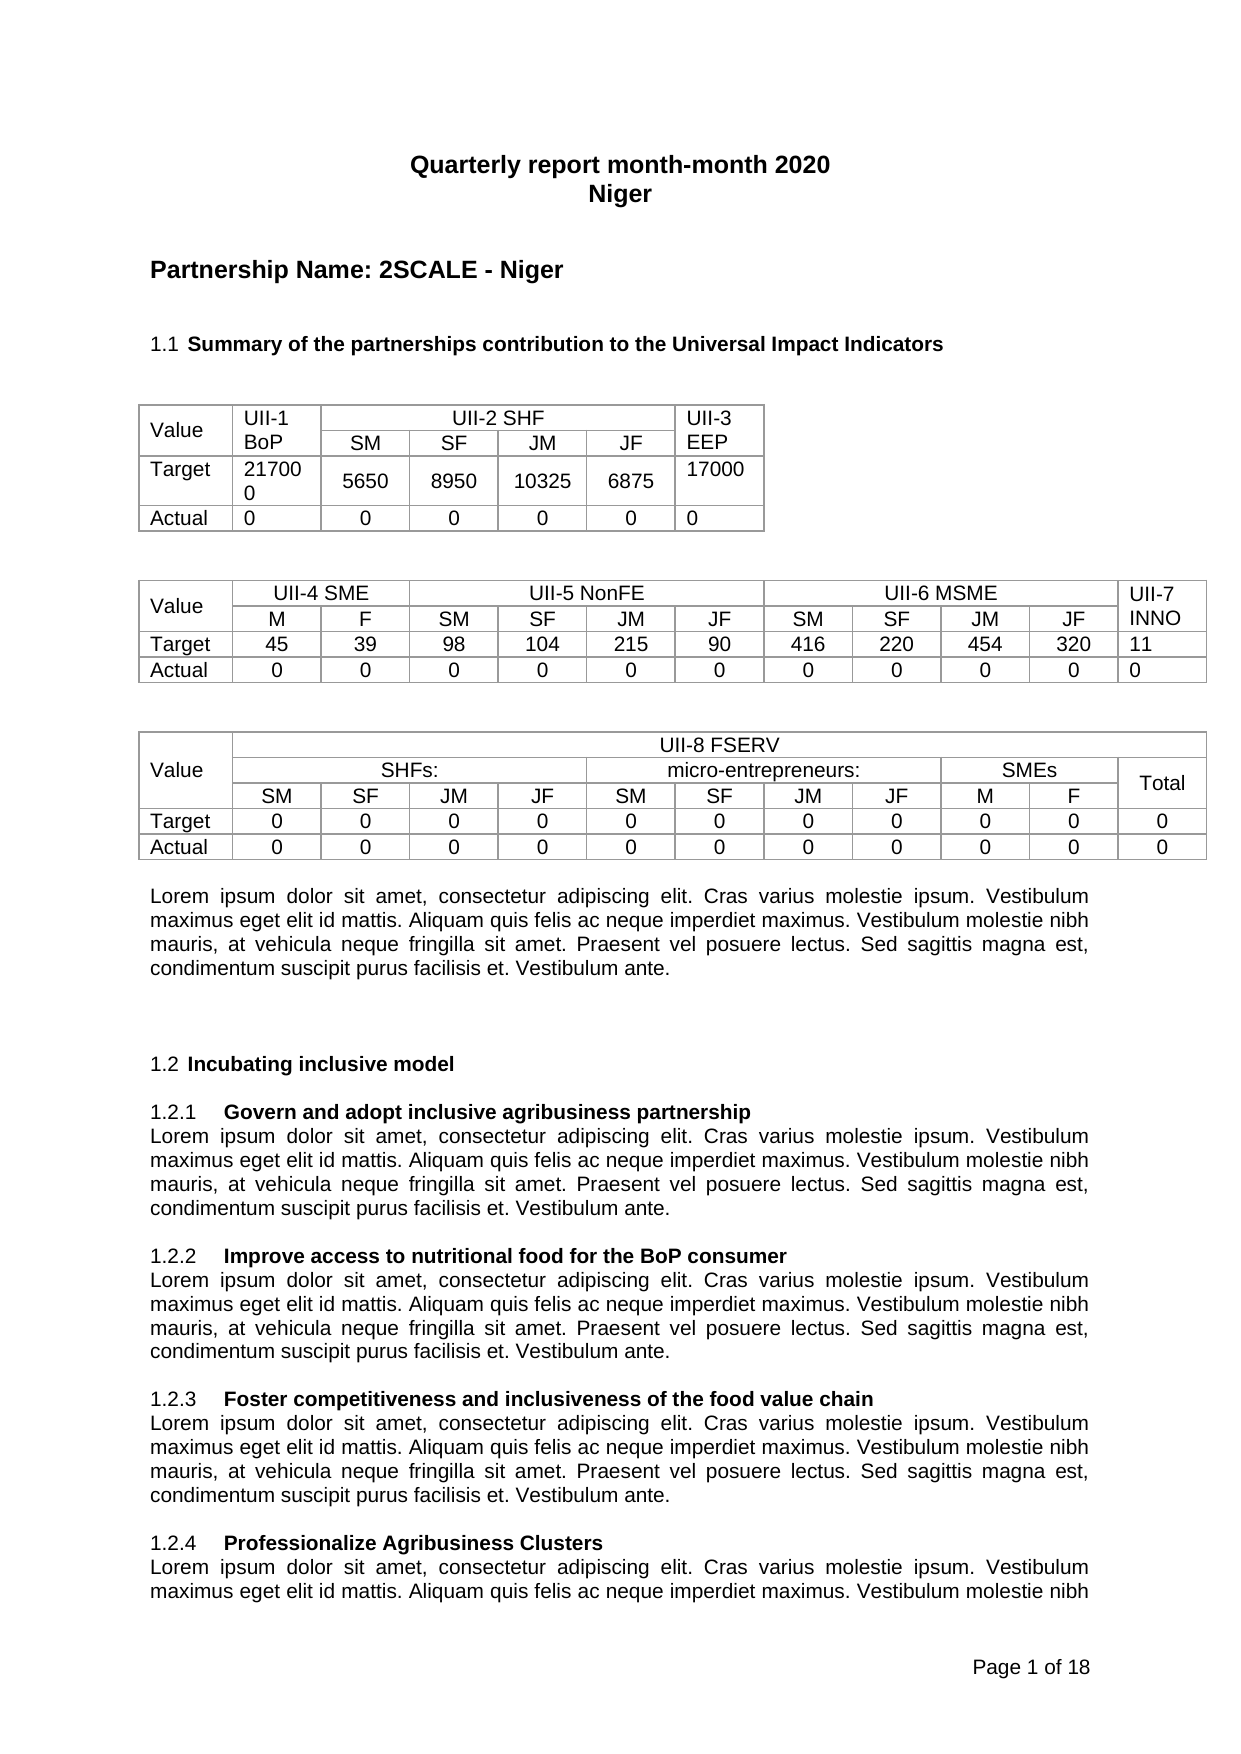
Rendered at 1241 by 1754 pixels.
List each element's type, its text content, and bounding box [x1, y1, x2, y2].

table_cell 0 [1119, 835, 1206, 859]
table_cell 320 [1030, 632, 1117, 656]
table_header UII-6 MSME [765, 581, 1117, 605]
table_cell 90 [676, 632, 763, 656]
table_cell 10325 [499, 457, 586, 504]
table_cell 0 [587, 506, 674, 530]
table_cell 0 [676, 809, 763, 833]
table_cell 0 [499, 506, 586, 530]
table_cell 0 [322, 658, 409, 682]
table_header Value [140, 581, 232, 631]
table_cell 0 [233, 506, 320, 530]
table_header UII-7 INNO [1119, 581, 1206, 631]
table_cell JF [587, 431, 674, 455]
table_cell 0 [322, 835, 409, 859]
table_cell JM [942, 607, 1029, 631]
table_cell SF [499, 607, 586, 631]
table_cell Target [140, 809, 232, 833]
table_cell 0 [765, 835, 852, 859]
table_cell 0 [853, 809, 940, 833]
table_cell 0 [676, 835, 763, 859]
table_cell 0 [765, 809, 852, 833]
table_cell 0 [410, 835, 497, 859]
table_cell M [942, 784, 1029, 808]
table_cell JM [499, 431, 586, 455]
table_cell 0 [587, 658, 674, 682]
table_cell 0 [942, 658, 1029, 682]
table_cell SHFs: [233, 758, 586, 782]
table_cell 104 [499, 632, 586, 656]
table_header UII-3 EEP [676, 406, 763, 455]
table_cell F [322, 607, 409, 631]
table_cell 0 [233, 835, 320, 859]
table_cell JM [410, 784, 497, 808]
table_cell JF [676, 607, 763, 631]
table_cell 0 [233, 809, 320, 833]
table_cell 0 [1119, 809, 1206, 833]
table_cell 0 [499, 835, 586, 859]
table_header UII-2 SHF [322, 406, 674, 429]
table_cell 0 [499, 658, 586, 682]
list Govern and adopt inclusive agribusiness partnership [150, 1100, 1090, 1124]
list Foster competitiveness and inclusiveness of the food value chain [150, 1387, 1090, 1411]
table_cell SM [410, 607, 497, 631]
table_cell Total [1119, 758, 1206, 808]
table_cell Target [140, 457, 232, 504]
table_cell 217000 [233, 457, 320, 504]
table_cell SM [765, 607, 852, 631]
text Partnership Name: 2SCALE - Niger [150, 255, 1090, 284]
table_cell 98 [410, 632, 497, 656]
table_cell micro-entrepreneurs: [587, 758, 940, 782]
table_cell 0 [322, 809, 409, 833]
table_cell 11 [1119, 632, 1206, 656]
table_cell Actual [140, 506, 232, 530]
table_cell 0 [499, 809, 586, 833]
table_cell JF [1030, 607, 1117, 631]
table_header UII-1 BoP [233, 406, 320, 455]
table_cell JF [853, 784, 940, 808]
table_cell 0 [233, 658, 320, 682]
text Niger [150, 179, 1090, 207]
table_cell 0 [1030, 809, 1117, 833]
table_cell SM [233, 784, 320, 808]
table_cell SF [322, 784, 409, 808]
table_cell 0 [942, 835, 1029, 859]
table_cell 0 [1030, 658, 1117, 682]
list Summary of the partnerships contribution to the Universal Impact Indicators [150, 332, 1090, 356]
table_cell 0 [942, 809, 1029, 833]
table_cell SMEs [942, 758, 1117, 782]
table_header Value [140, 733, 232, 808]
table_cell SM [587, 784, 674, 808]
table_cell JM [765, 784, 852, 808]
table_cell Actual [140, 835, 232, 859]
table_header UII-4 SME [233, 581, 409, 605]
table_cell JF [499, 784, 586, 808]
table_cell 0 [587, 809, 674, 833]
table_cell Actual [140, 658, 232, 682]
table_cell 8950 [410, 457, 497, 504]
list Professionalize Agribusiness Clusters [150, 1531, 1090, 1555]
table_cell JM [587, 607, 674, 631]
table_cell 454 [942, 632, 1029, 656]
table_cell 5650 [322, 457, 409, 504]
list Improve access to nutritional food for the BoP consumer [150, 1243, 1090, 1267]
table_header Value [140, 406, 232, 455]
table_cell 0 [410, 506, 497, 530]
table_cell 39 [322, 632, 409, 656]
table_cell 0 [322, 506, 409, 530]
table_header UII-5 NonFE [410, 581, 763, 605]
table_cell F [1030, 784, 1117, 808]
table_cell 416 [765, 632, 852, 656]
table_cell 0 [676, 506, 763, 530]
table_cell 0 [1119, 658, 1206, 682]
table_cell SM [322, 431, 409, 455]
table_header UII-8 FSERV [233, 733, 1206, 757]
table_cell 0 [410, 809, 497, 833]
list Incubating inclusive model [150, 1052, 1090, 1076]
table_cell 0 [676, 658, 763, 682]
table_cell 0 [1030, 835, 1117, 859]
table_cell 220 [853, 632, 940, 656]
table_cell SF [410, 431, 497, 455]
table_cell 17000 [676, 457, 763, 504]
table_cell 0 [587, 835, 674, 859]
table_cell 0 [853, 658, 940, 682]
table_cell SF [676, 784, 763, 808]
table_cell 6875 [587, 457, 674, 504]
table_cell 215 [587, 632, 674, 656]
table_cell 0 [410, 658, 497, 682]
table_cell 45 [233, 632, 320, 656]
table_cell 0 [765, 658, 852, 682]
table_cell M [233, 607, 320, 631]
table_cell 0 [853, 835, 940, 859]
text Quarterly report month-month 2020 [150, 150, 1090, 179]
table_cell Target [140, 632, 232, 656]
table_cell SF [853, 607, 940, 631]
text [150, 1555, 1090, 1603]
